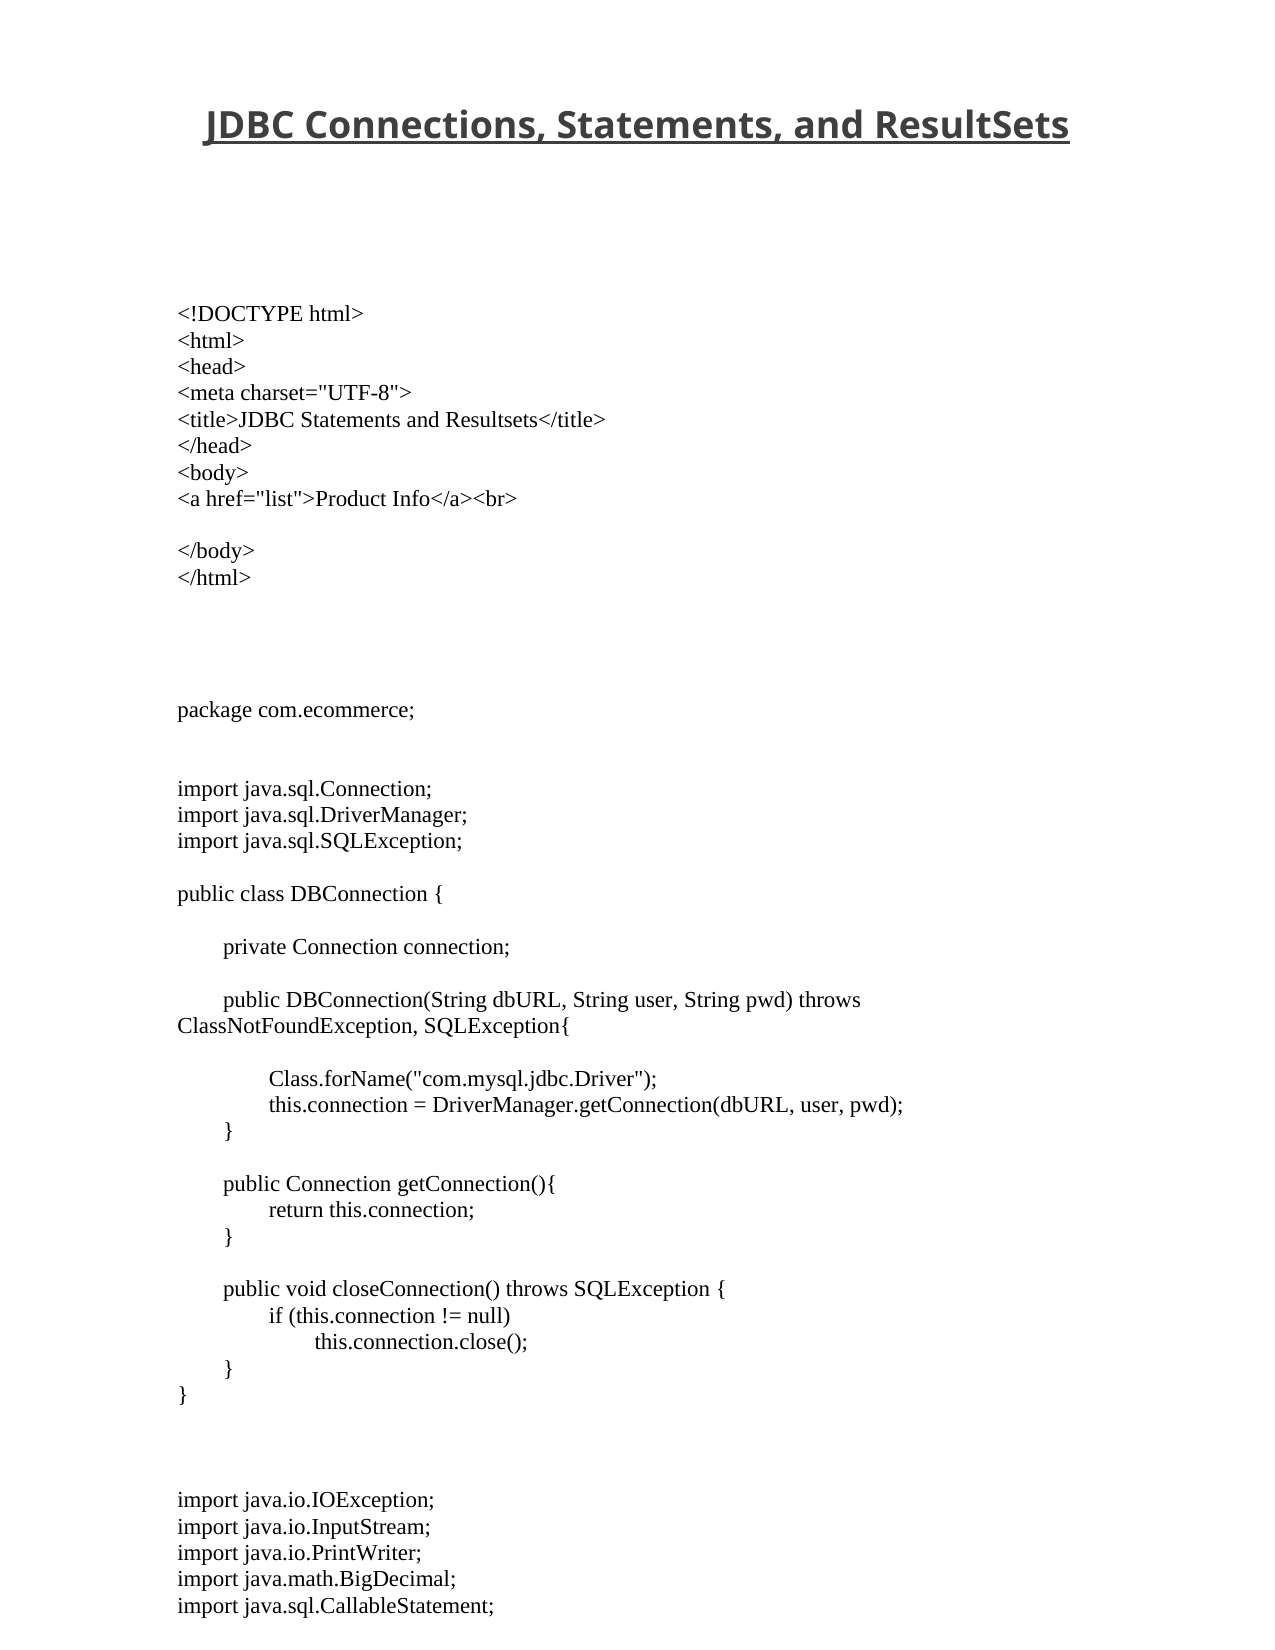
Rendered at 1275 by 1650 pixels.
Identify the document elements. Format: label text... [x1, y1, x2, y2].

text <a href="list">Product Info</a><br> [177, 485, 1098, 511]
text </head> [177, 432, 1098, 458]
text <!DOCTYPE html> [177, 300, 1098, 327]
text import java.sql.SQLException; [177, 827, 1098, 854]
text </body> [177, 538, 1098, 564]
text Class.forName("com.mysql.jdbc.Driver"); [177, 1065, 1098, 1091]
text import java.math.BigDecimal; [177, 1565, 1098, 1592]
text import java.sql.DriverManager; [177, 801, 1098, 827]
text this.connection = DriverManager.getConnection(dbURL, user, pwd); [177, 1091, 1098, 1117]
text <head> [177, 353, 1098, 379]
text JDBC Connections, Statements, and ResultSets [177, 98, 1098, 149]
text import java.io.PrintWriter; [177, 1539, 1098, 1565]
text import java.sql.Connection; [177, 775, 1098, 801]
text private Connection connection; [177, 933, 1098, 959]
text public void closeConnection() throws SQLException { [177, 1276, 1098, 1302]
text } [177, 1381, 1098, 1407]
text <title>JDBC Statements and Resultsets</title> [177, 406, 1098, 432]
text if (this.connection != null) [177, 1302, 1098, 1328]
text public Connection getConnection(){ [177, 1170, 1098, 1196]
text } [177, 1117, 1098, 1144]
text public DBConnection(String dbURL, String user, String pwd) throws ClassNotFoundException, SQLException{ [177, 986, 1098, 1038]
text <meta charset="UTF-8"> [177, 379, 1098, 406]
text import java.io.IOException; [177, 1486, 1098, 1513]
text <html> [177, 327, 1098, 353]
text import java.io.InputStream; [177, 1513, 1098, 1539]
text public class DBConnection { [177, 880, 1098, 907]
text <body> [177, 458, 1098, 485]
text package com.ecommerce; [177, 696, 1098, 722]
text } [177, 1223, 1098, 1249]
text } [177, 1354, 1098, 1381]
text import java.sql.CallableStatement; [177, 1592, 1098, 1618]
text </html> [177, 564, 1098, 590]
text return this.connection; [177, 1196, 1098, 1223]
text this.connection.close(); [177, 1328, 1098, 1354]
